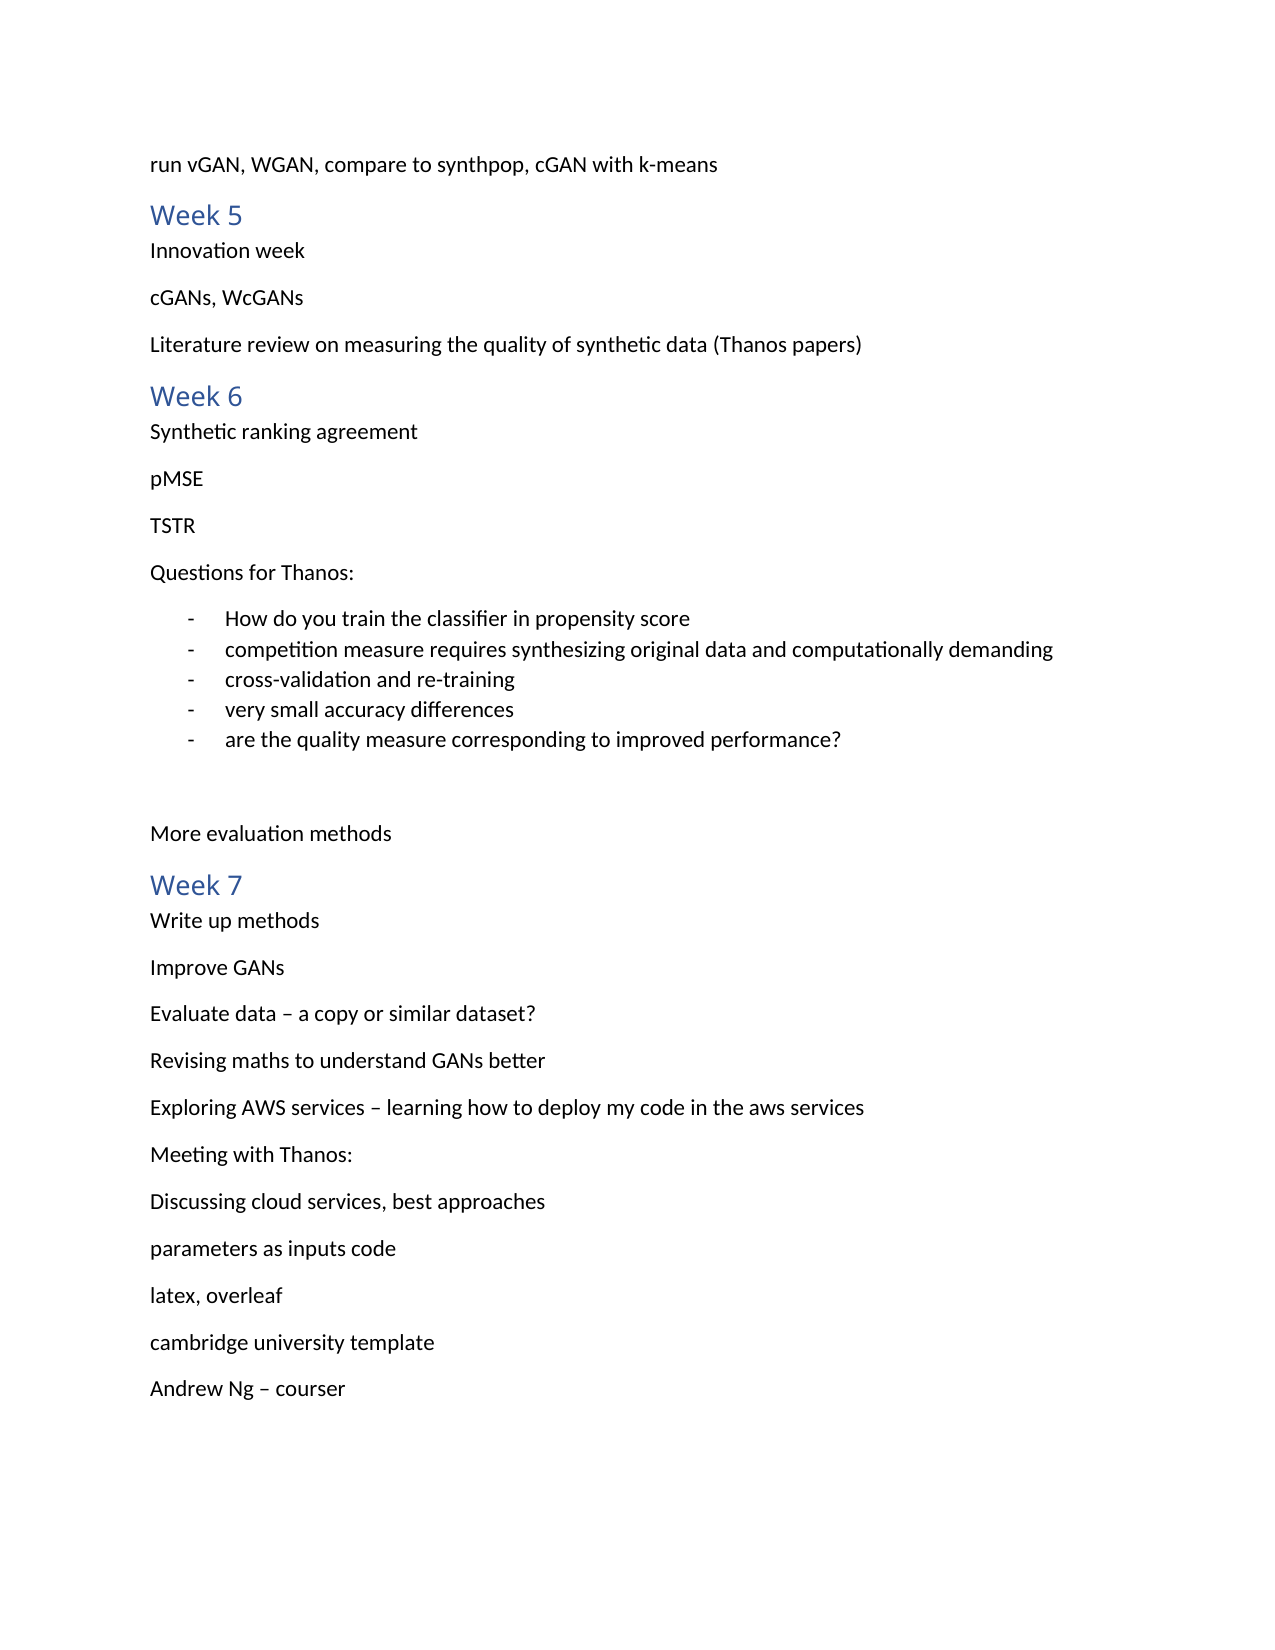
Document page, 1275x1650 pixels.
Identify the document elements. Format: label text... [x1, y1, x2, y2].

list are the quality measure corresponding to improved performance? [187, 725, 1125, 753]
text parameters as inputs code [150, 1234, 1125, 1262]
text Revising maths to understand GANs better [150, 1046, 1125, 1074]
text pMSE [150, 464, 1125, 492]
text TSTR [150, 511, 1125, 539]
text Questions for Thanos: [150, 558, 1125, 586]
list How do you train the classifier in propensity score [187, 604, 1125, 633]
text cGANs, WcGANs [150, 283, 1125, 312]
text run vGAN, WGAN, compare to synthpop, cGAN with k-means [150, 150, 1125, 178]
text latex, overleaf [150, 1281, 1125, 1309]
subtitle Week 5 [150, 197, 1125, 234]
list cross-validation and re-training [187, 665, 1125, 693]
list competition measure requires synthesizing original data and computationally demanding [187, 635, 1125, 663]
list very small accuracy differences [187, 695, 1125, 723]
text Innovation week [150, 237, 1125, 265]
subtitle Week 7 [150, 866, 1125, 903]
text Andrew Ng – courser [150, 1374, 1125, 1403]
text Evaluate data – a copy or similar dataset? [150, 999, 1125, 1028]
text Discussing cloud services, best approaches [150, 1187, 1125, 1215]
text Improve GANs [150, 953, 1125, 981]
text Write up methods [150, 906, 1125, 934]
text Synthetic ranking agreement [150, 417, 1125, 445]
text cambridge university template [150, 1328, 1125, 1356]
subtitle Week 6 [150, 377, 1125, 414]
text Literature review on measuring the quality of synthetic data (Thanos papers) [150, 330, 1125, 358]
text Meeting with Thanos: [150, 1140, 1125, 1168]
text More evaluation methods [150, 819, 1125, 847]
text Exploring AWS services – learning how to deploy my code in the aws services [150, 1093, 1125, 1121]
